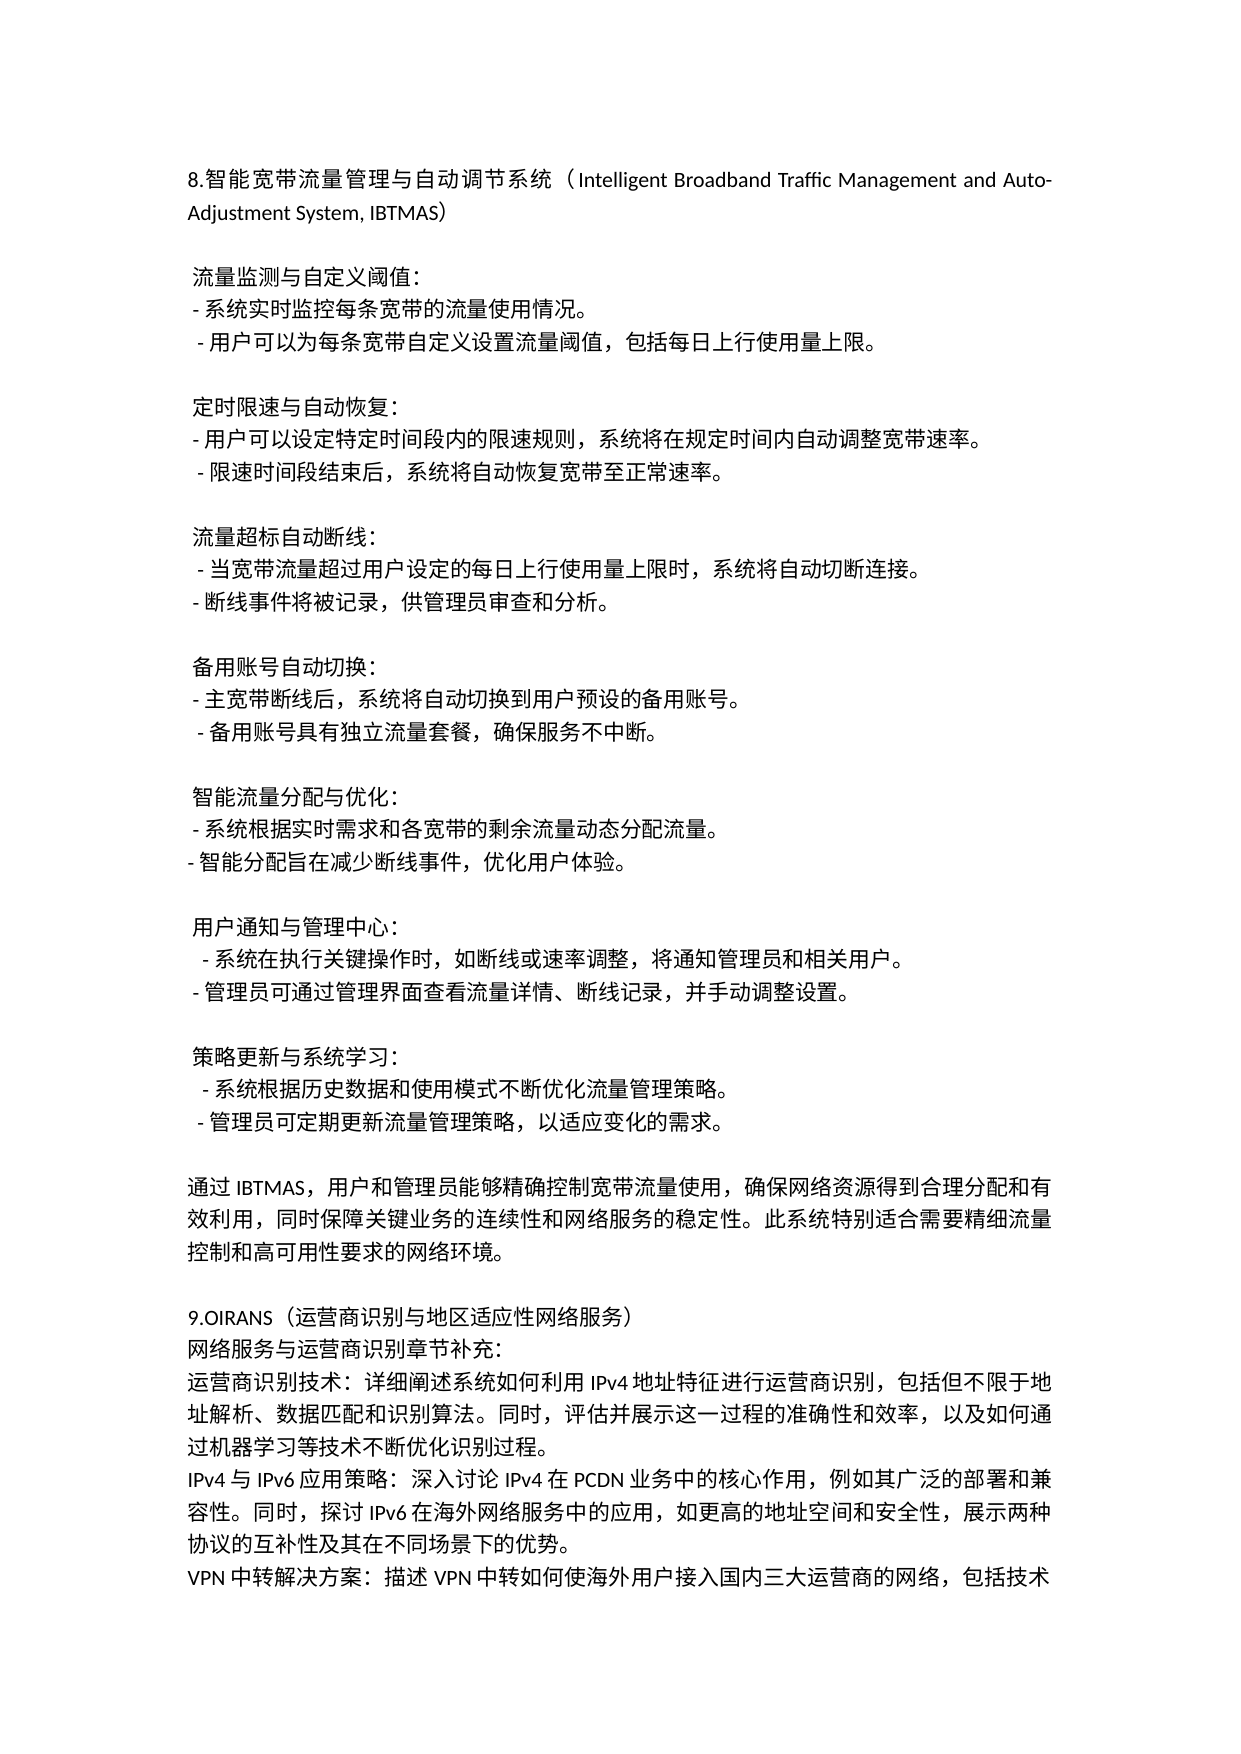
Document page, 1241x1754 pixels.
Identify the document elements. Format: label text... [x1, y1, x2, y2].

text 备用账号自动切换： [187, 649, 1053, 682]
text 9.OIRANS（运营商识别与地区适应性网络服务） [187, 1299, 1053, 1332]
text - 用户可以为每条宽带自定义设置流量阈值，包括每日上行使用量上限。 [187, 324, 1053, 357]
text 用户通知与管理中心： [187, 909, 1053, 942]
text - 系统在执行关键操作时，如断线或速率调整，将通知管理员和相关用户。 [187, 942, 1053, 974]
text - 断线事件将被记录，供管理员审查和分析。 [187, 584, 1053, 617]
text - 系统根据实时需求和各宽带的剩余流量动态分配流量。 [187, 812, 1053, 844]
text 流量监测与自定义阈值： [187, 259, 1053, 292]
text 流量超标自动断线： [187, 519, 1053, 552]
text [187, 1559, 1053, 1592]
text 运营商识别技术：详细阐述系统如何利用IPv4地址特征进行运营商识别，包括但不限于地址解析、数据匹配和识别算法。同时，评估并展示这一过程的准确性和效率，以及如何通过机器学习等技术不断优化识别过程。 [187, 1364, 1053, 1462]
text - 管理员可定期更新流量管理策略，以适应变化的需求。 [187, 1104, 1053, 1137]
text - 主宽带断线后，系统将自动切换到用户预设的备用账号。 [187, 682, 1053, 714]
text - 智能分配旨在减少断线事件，优化用户体验。 [187, 844, 1053, 877]
text 策略更新与系统学习： [187, 1039, 1053, 1072]
text 智能流量分配与优化： [187, 779, 1053, 812]
text 定时限速与自动恢复： [187, 389, 1053, 422]
text IPv4与IPv6应用策略：深入讨论IPv4在PCDN业务中的核心作用，例如其广泛的部署和兼容性。同时，探讨IPv6在海外网络服务中的应用，如更高的地址空间和安全性，展示两种协议的互补性及其在不同场景下的优势。 [187, 1462, 1053, 1559]
text - 备用账号具有独立流量套餐，确保服务不中断。 [187, 714, 1053, 747]
text 网络服务与运营商识别章节补充： [187, 1332, 1053, 1364]
text - 系统根据历史数据和使用模式不断优化流量管理策略。 [187, 1072, 1053, 1104]
text - 系统实时监控每条宽带的流量使用情况。 [187, 292, 1053, 324]
text - 限速时间段结束后，系统将自动恢复宽带至正常速率。 [187, 454, 1053, 487]
text - 当宽带流量超过用户设定的每日上行使用量上限时，系统将自动切断连接。 [187, 552, 1053, 584]
text 通过IBTMAS，用户和管理员能够精确控制宽带流量使用，确保网络资源得到合理分配和有效利用，同时保障关键业务的连续性和网络服务的稳定性。此系统特别适合需要精细流量控制和高可用性要求的网络环境。 [187, 1169, 1053, 1267]
text - 用户可以设定特定时间段内的限速规则，系统将在规定时间内自动调整宽带速率。 [187, 422, 1053, 454]
text 8.智能宽带流量管理与自动调节系统（Intelligent Broadband Traffic Management and Auto-Adjustment System, IBTMAS） [187, 162, 1053, 227]
text - 管理员可通过管理界面查看流量详情、断线记录，并手动调整设置。 [187, 974, 1053, 1007]
